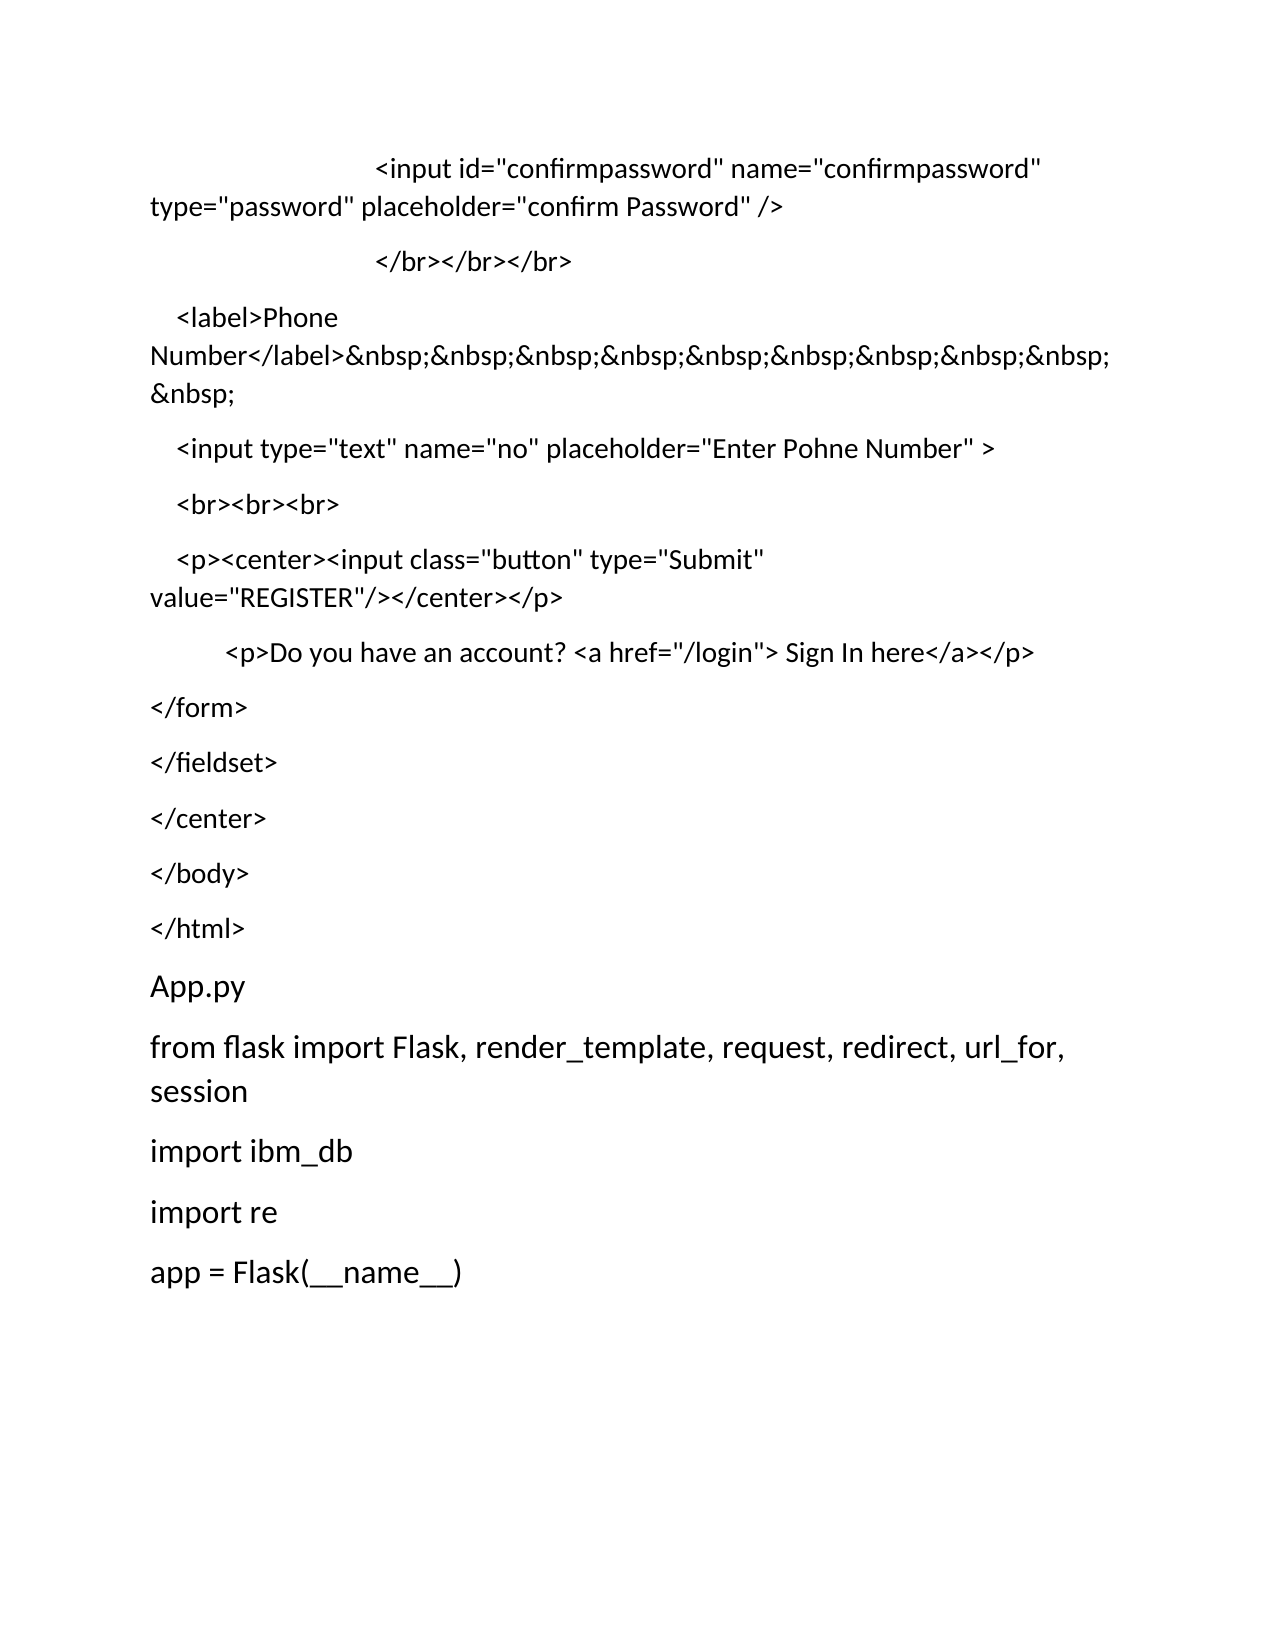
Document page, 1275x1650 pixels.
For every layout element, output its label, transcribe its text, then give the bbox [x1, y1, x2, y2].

text </br></br></br> [150, 243, 1125, 279]
text <br><br><br> [150, 486, 1125, 521]
text app = Flask(__name__) [150, 1251, 1125, 1292]
text </center> [150, 800, 1125, 835]
text import ibm_db [150, 1130, 1125, 1171]
text </form> [150, 689, 1125, 725]
text </html> [150, 910, 1125, 946]
text <p><center><input class="button" type="Submit" value="REGISTER"/></center></p> [150, 541, 1125, 615]
text App.py [150, 965, 1125, 1006]
text <p>Do you have an account? <a href="/login"> Sign In here</a></p> [150, 634, 1125, 670]
text </fieldset> [150, 744, 1125, 780]
text import re [150, 1191, 1125, 1232]
text <input type="text" name="no" placeholder="Enter Pohne Number" > [150, 431, 1125, 466]
text <label>Phone Number</label>&nbsp;&nbsp;&nbsp;&nbsp;&nbsp;&nbsp;&nbsp;&nbsp;&nbsp;&nbsp; [150, 299, 1125, 411]
text from flask import Flask, render_template, request, redirect, url_for, session [150, 1026, 1125, 1110]
text <input id="confirmpassword" name="confirmpassword" type="password" placeholder="confirm Password" /> [150, 150, 1125, 224]
text </body> [150, 855, 1125, 890]
